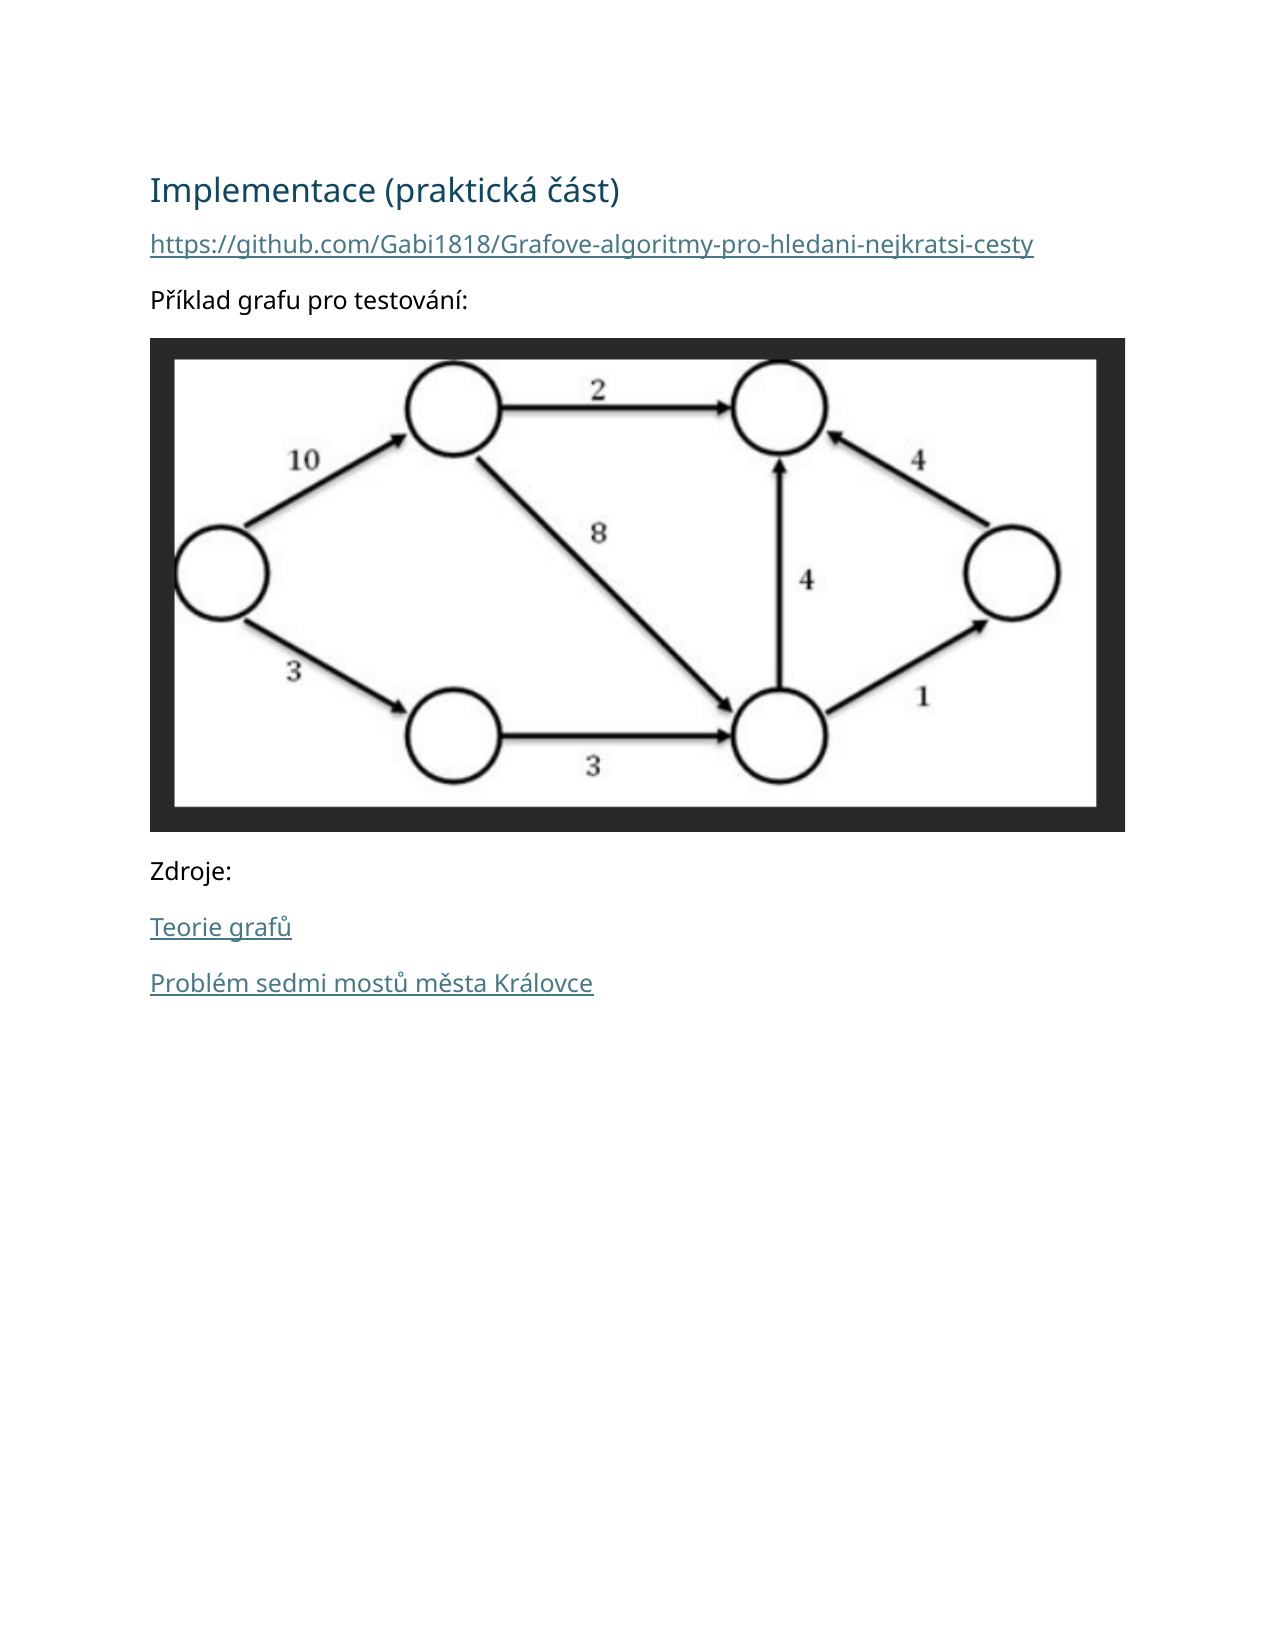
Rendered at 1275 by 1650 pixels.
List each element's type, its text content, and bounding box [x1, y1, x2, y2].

subtitle Implementace (praktická část) [150, 167, 1125, 212]
text Zdroje: [150, 853, 1125, 888]
picture [150, 338, 1125, 832]
text Příklad grafu pro testování: [150, 283, 1125, 317]
text Problém sedmi mostů města Královce [150, 965, 1125, 999]
text Teorie grafů [150, 909, 1125, 943]
text https://github.com/Gabi1818/Grafove-algoritmy-pro-hledani-nejkratsi-cesty [150, 227, 1125, 261]
